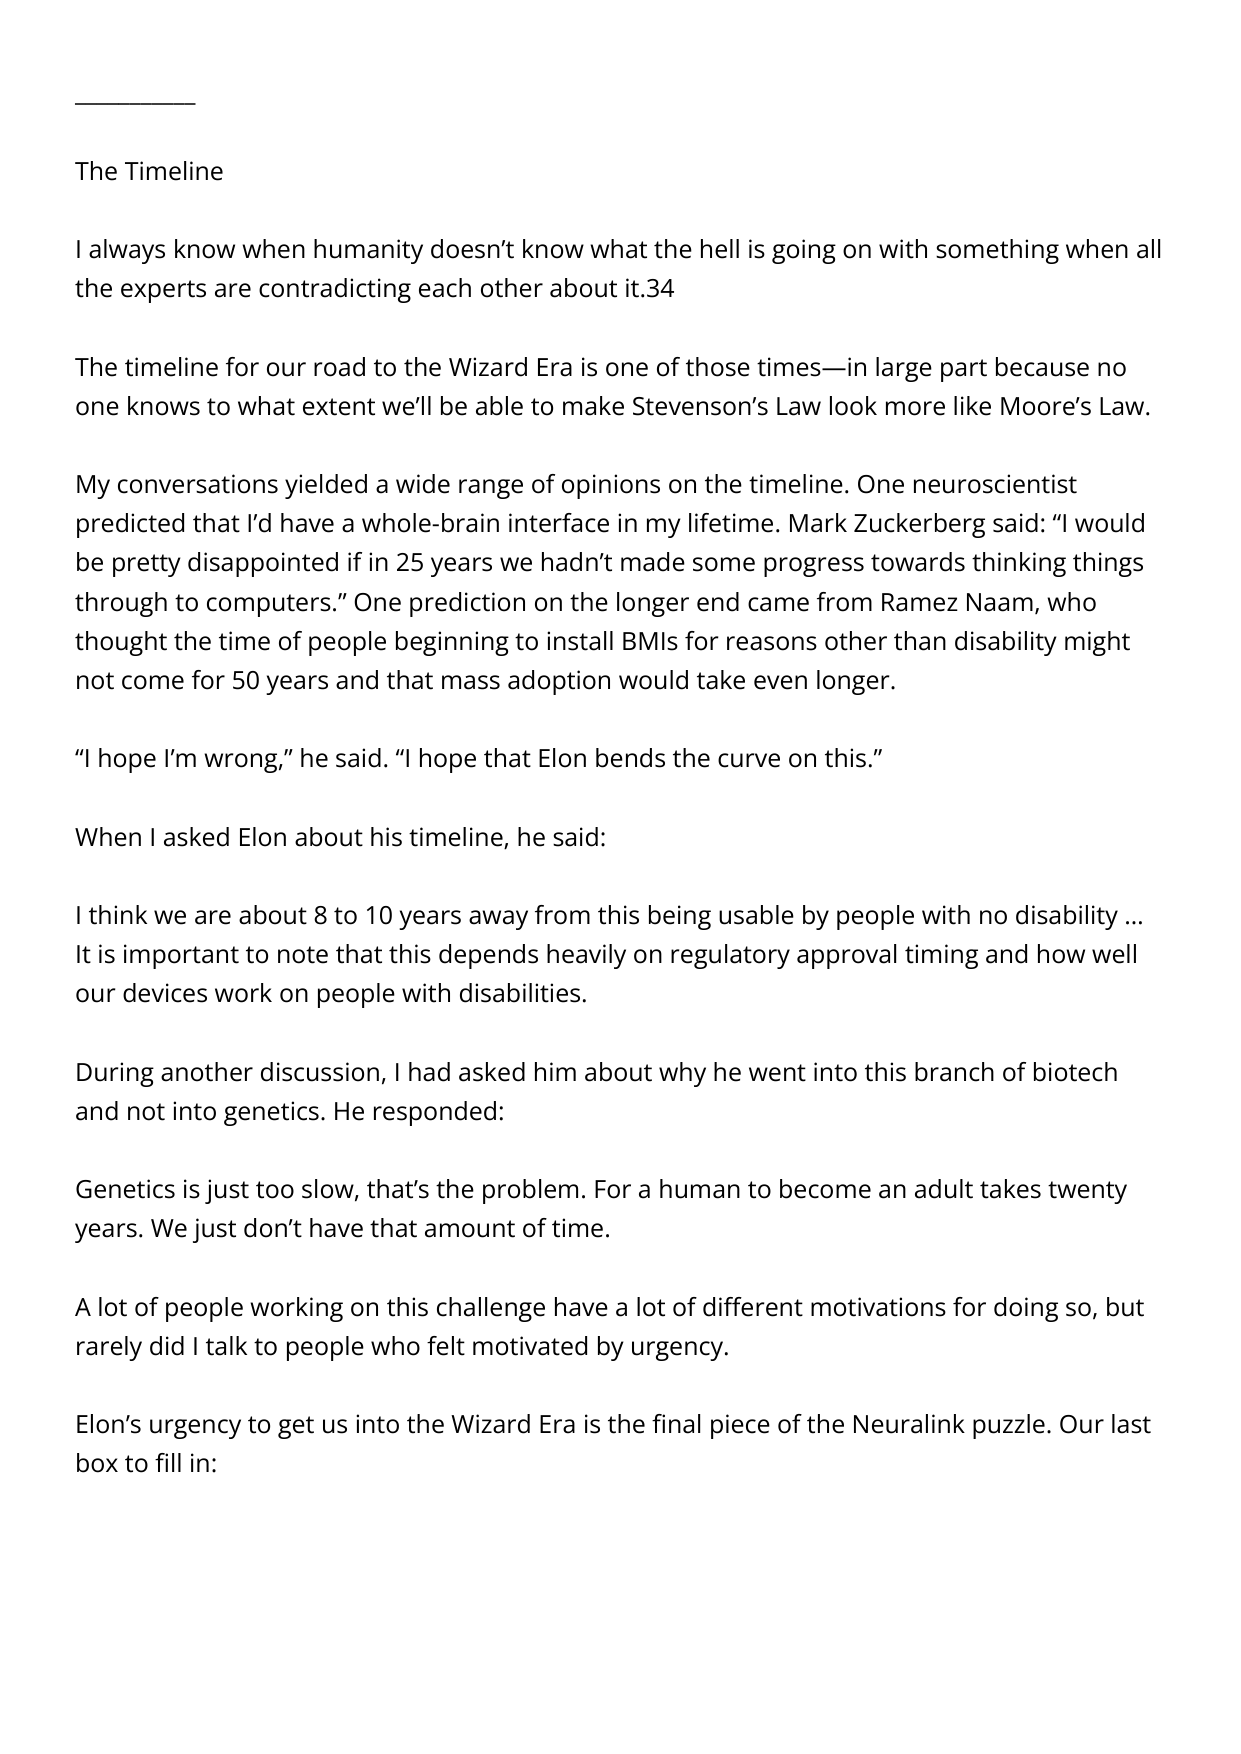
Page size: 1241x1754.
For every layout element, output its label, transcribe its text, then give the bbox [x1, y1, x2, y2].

text My conversations yielded a wide range of opinions on the timeline. One neuroscientist predicted that I’d have a whole-brain interface in my lifetime. Mark Zuckerberg said: “I would be pretty disappointed if in 25 years we hadn’t made some progress towards thinking things through to computers.” One prediction on the longer end came from Ramez Naam, who thought the time of people beginning to install BMIs for reasons other than disability might not come for 50 years and that mass adoption would take even longer. [75, 467, 1165, 697]
text Elon’s urgency to get us into the Wizard Era is the final piece of the Neuralink puzzle. Our last box to fill in: [75, 1407, 1165, 1480]
text During another discussion, I had asked him about why he went into this branch of biotech and not into genetics. He responded: [75, 1054, 1165, 1127]
text “I hope I’m wrong,” he said. “I hope that Elon bends the curve on this.” [75, 741, 1165, 775]
text The Timeline [75, 153, 1165, 187]
text When I asked Elon about his timeline, he said: [75, 819, 1165, 853]
text The timeline for our road to the Wizard Era is one of those times—in large part because no one knows to what extent we’ll be able to make Stevenson’s Law look more like Moore’s Law. [75, 349, 1165, 422]
text I always know when humanity doesn’t know what the hell is going on with something when all the experts are contradicting each other about it.34 [75, 232, 1165, 305]
text I think we are about 8 to 10 years away from this being usable by people with no disability … It is important to note that this depends heavily on regulatory approval timing and how well our devices work on people with disabilities. [75, 897, 1165, 1010]
text Genetics is just too slow, that’s the problem. For a human to become an adult takes twenty years. We just don’t have that amount of time. [75, 1172, 1165, 1245]
text A lot of people working on this challenge have a lot of different motivations for doing so, but rarely did I talk to people who felt motivated by urgency. [75, 1289, 1165, 1362]
text ___________ [75, 75, 1165, 109]
